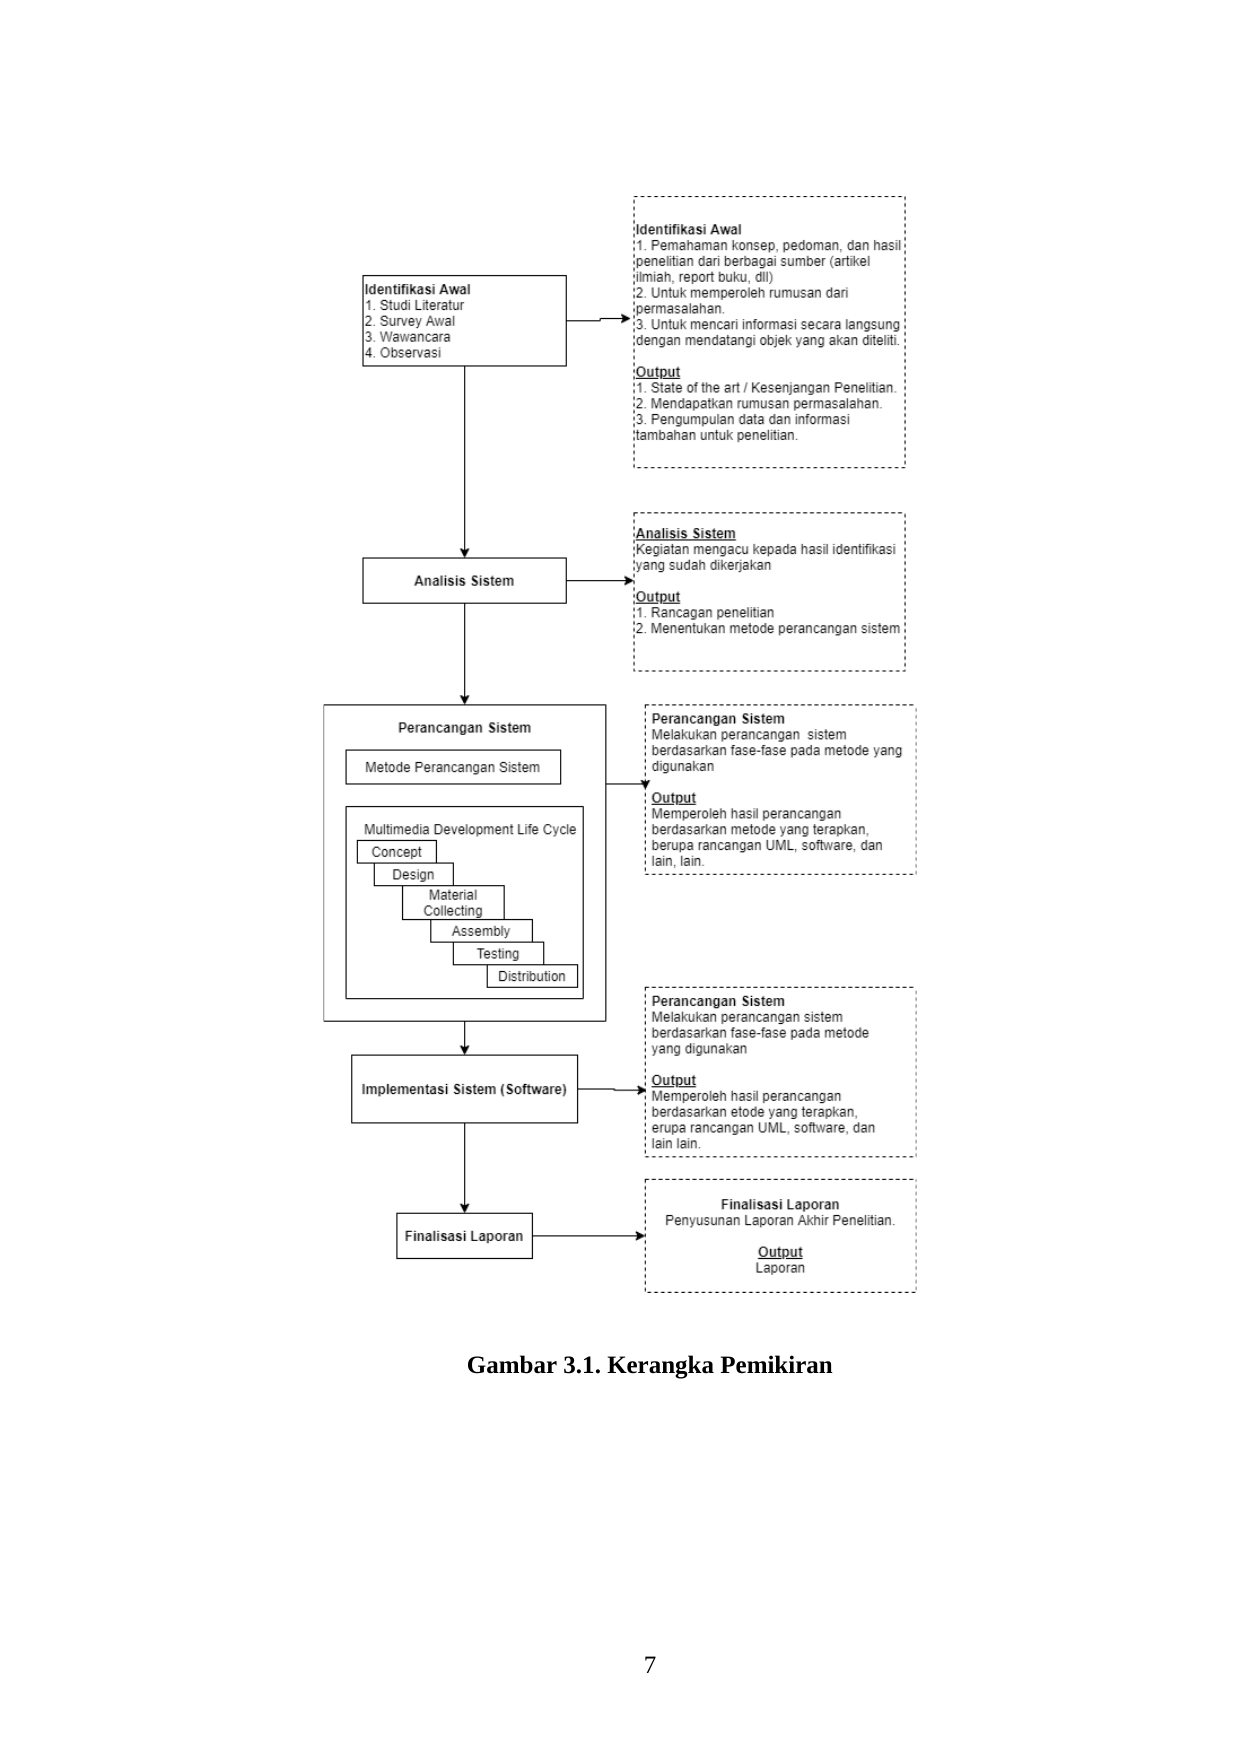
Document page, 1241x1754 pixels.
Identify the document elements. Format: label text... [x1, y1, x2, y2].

picture [323, 196, 917, 1293]
text Gambar 3.1. Kerangka Pemikiran [236, 1350, 1063, 1378]
